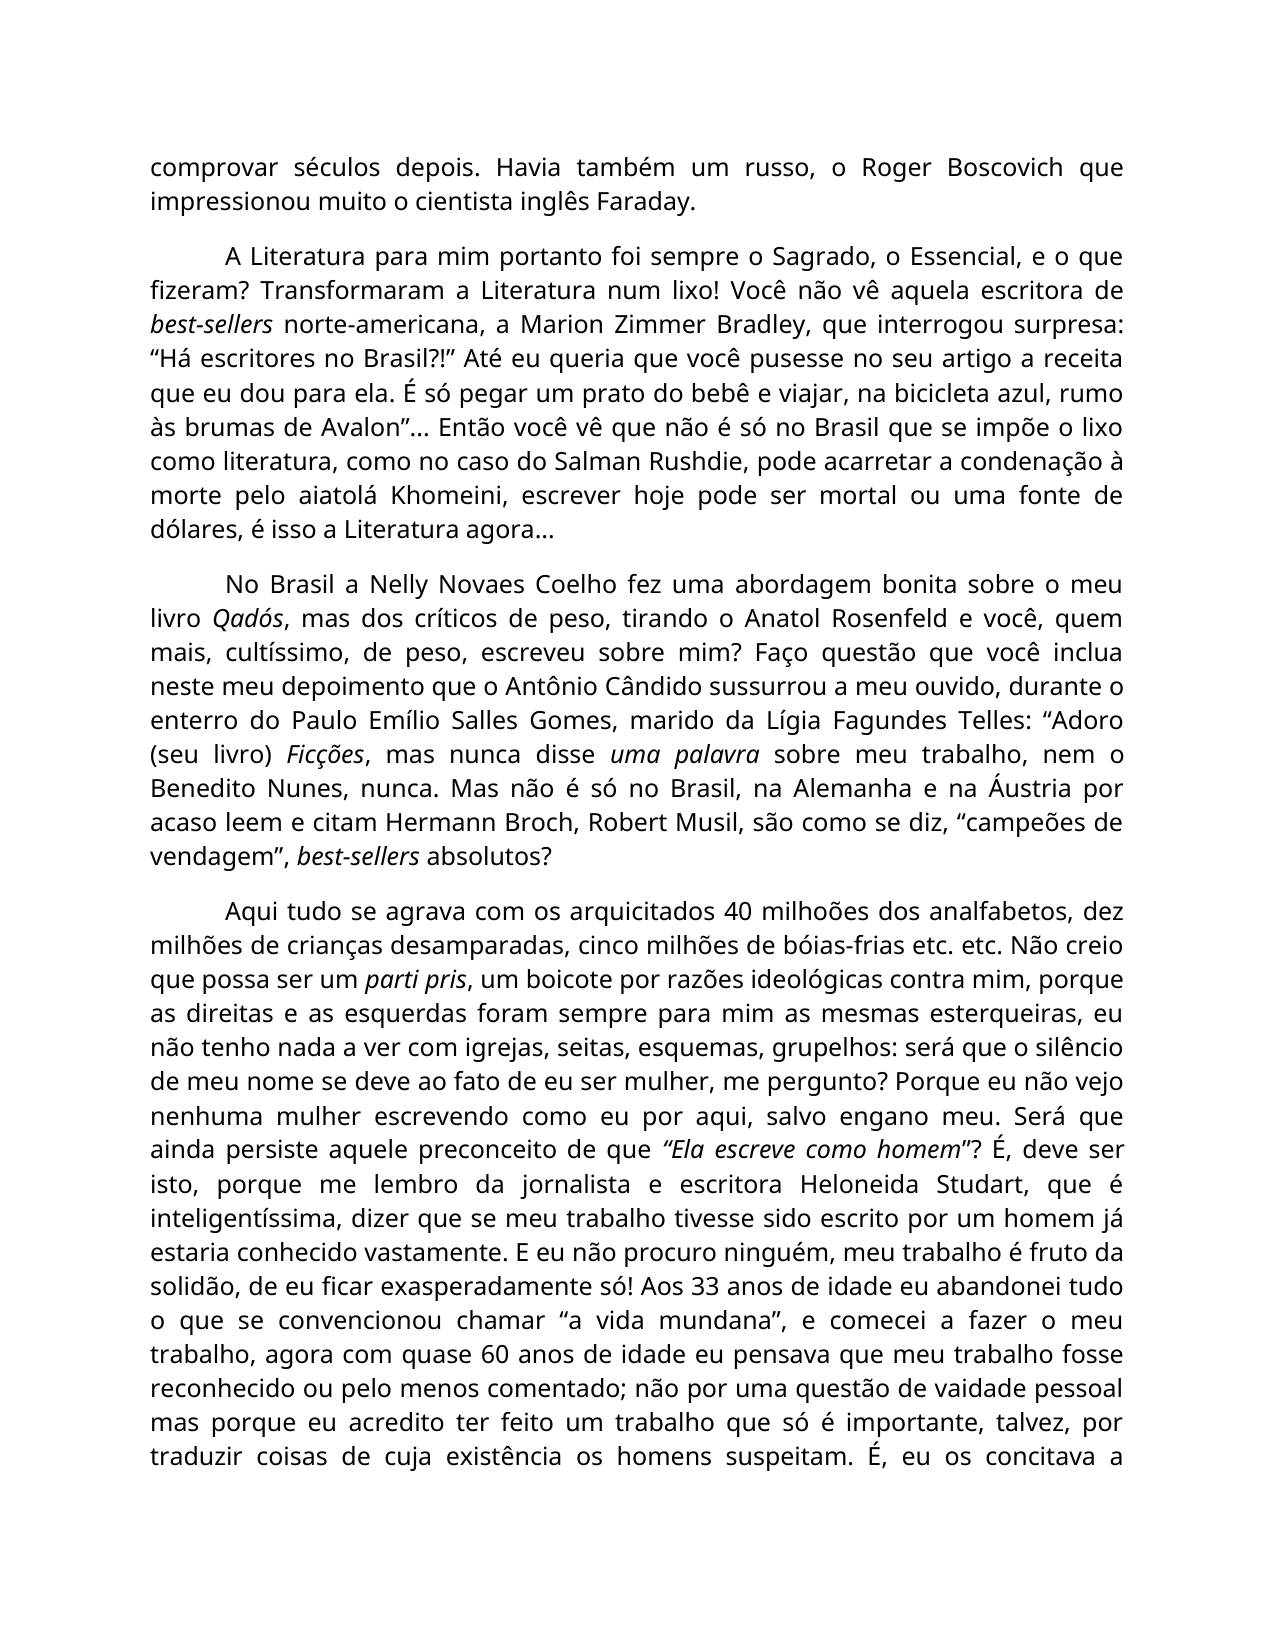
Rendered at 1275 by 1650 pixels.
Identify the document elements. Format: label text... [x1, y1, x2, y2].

text No Brasil a Nelly Novaes Coelho fez uma abordagem bonita sobre o meu livro Qadós, mas dos críticos de peso, tirando o Anatol Rosenfeld e você, quem mais, cultíssimo, de peso, escreveu sobre mim? Faço questão que você inclua neste meu depoimento que o Antônio Cândido sussurrou a meu ouvido, durante o enterro do Paulo Emílio Salles Gomes, marido da Lígia Fagundes Telles: “Adoro (seu livro) Ficções, mas nunca disse uma palavra sobre meu trabalho, nem o Benedito Nunes, nunca. Mas não é só no Brasil, na Alemanha e na Áustria por acaso leem e citam Hermann Broch, Robert Musil, são como se diz, “campeões de vendagem”, best-sellers absolutos? [150, 566, 1125, 873]
text A Literatura para mim portanto foi sempre o Sagrado, o Essencial, e o que fizeram? Transformaram a Literatura num lixo! Você não vê aquela escritora de best-sellers norte-americana, a Marion Zimmer Bradley, que interrogou surpresa: “Há escritores no Brasil?!” Até eu queria que você pusesse no seu artigo a receita que eu dou para ela. É só pegar um prato do bebê e viajar, na bicicleta azul, rumo às brumas de Avalon”... Então você vê que não é só no Brasil que se impõe o lixo como literatura, como no caso do Salman Rushdie, pode acarretar a condenação à morte pelo aiatolá Khomeini, escrever hoje pode ser mortal ou uma fonte de dólares, é isso a Literatura agora... [150, 239, 1125, 546]
